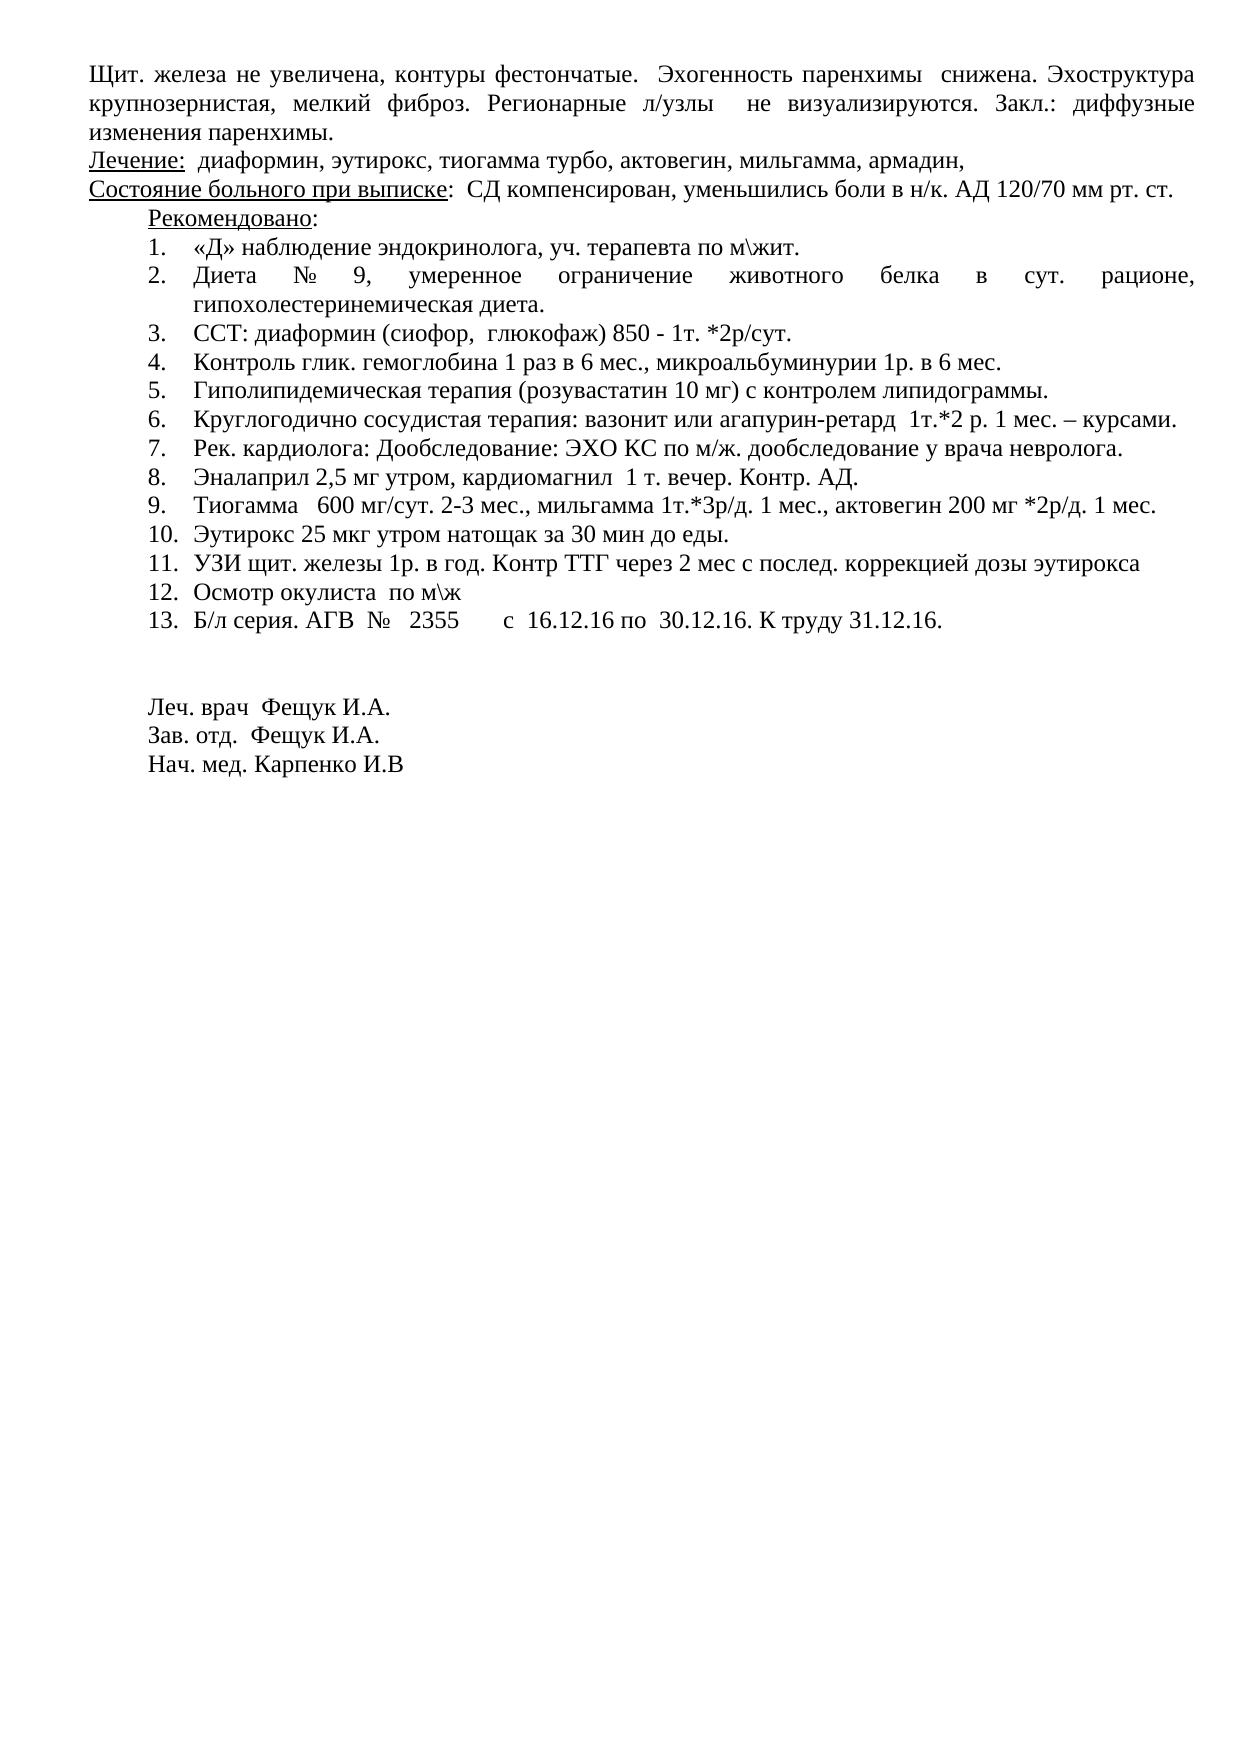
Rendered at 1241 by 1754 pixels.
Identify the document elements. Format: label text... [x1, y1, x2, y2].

list УЗИ щит. железы 1р. в год. Контр ТТГ через 2 мес с послед. коррекцией дозы эутирокса [148, 548, 1196, 577]
list Рек. кардиолога: Дообследование: ЭХО КС по м/ж. дообследование у врача невролога. [148, 433, 1196, 462]
subtitle Леч. врач Фещук И.А. [148, 692, 1196, 720]
text Лечение: диаформин, эутирокс, тиогамма турбо, актовегин, мильгамма, армадин, [89, 145, 1196, 174]
list Осмотр окулиста по м\ж [148, 577, 1196, 605]
list Круглогодично сосудистая терапия: вазонит или агапурин-ретард 1т.*2 р. 1 мес. – курсами. [148, 404, 1196, 433]
text Нач. мед. Карпенко И.В [148, 749, 1196, 778]
list Эутирокс 25 мкг утром натощак за 30 мин до еды. [148, 519, 1196, 548]
text Рекомендовано: [148, 203, 1196, 232]
list Контроль глик. гемоглобина 1 раз в 6 мес., микроальбуминурии 1р. в 6 мес. [148, 347, 1196, 375]
text Зав. отд. Фещук И.А. [148, 720, 1196, 749]
list Диета № 9, умеренное ограничение животного белка в сут. рационе, гипохолестеринемическая диета. [148, 260, 1196, 318]
list Б/л серия. АГВ № 2355 с 16.12.16 по 30.12.16. К труду 31.12.16. [148, 605, 1196, 634]
text Состояние больного при выписке: СД компенсирован, уменьшились боли в н/к. АД 120/70 мм рт. ст. [89, 174, 1196, 203]
list Эналаприл 2,5 мг утром, кардиомагнил 1 т. вечер. Контр. АД. [148, 462, 1196, 490]
list Тиогамма 600 мг/сут. 2-3 мес., мильгамма 1т.*3р/д. 1 мес., актовегин 200 мг *2р/д. 1 мес. [148, 490, 1196, 519]
text Щит. железа не увеличена, контуры фестончатые. Эхогенность паренхимы снижена. Эхоструктура крупнозернистая, мелкий фиброз. Регионарные л/узлы не визуализируются. Закл.: диффузные изменения паренхимы. [89, 59, 1196, 145]
list «Д» наблюдение эндокринолога, уч. терапевта по м\жит. [148, 232, 1196, 260]
list Гиполипидемическая терапия (розувастатин 10 мг) с контролем липидограммы. [148, 375, 1196, 404]
list ССТ: диаформин (сиофор, глюкофаж) 850 - 1т. *2р/сут. [148, 318, 1196, 347]
